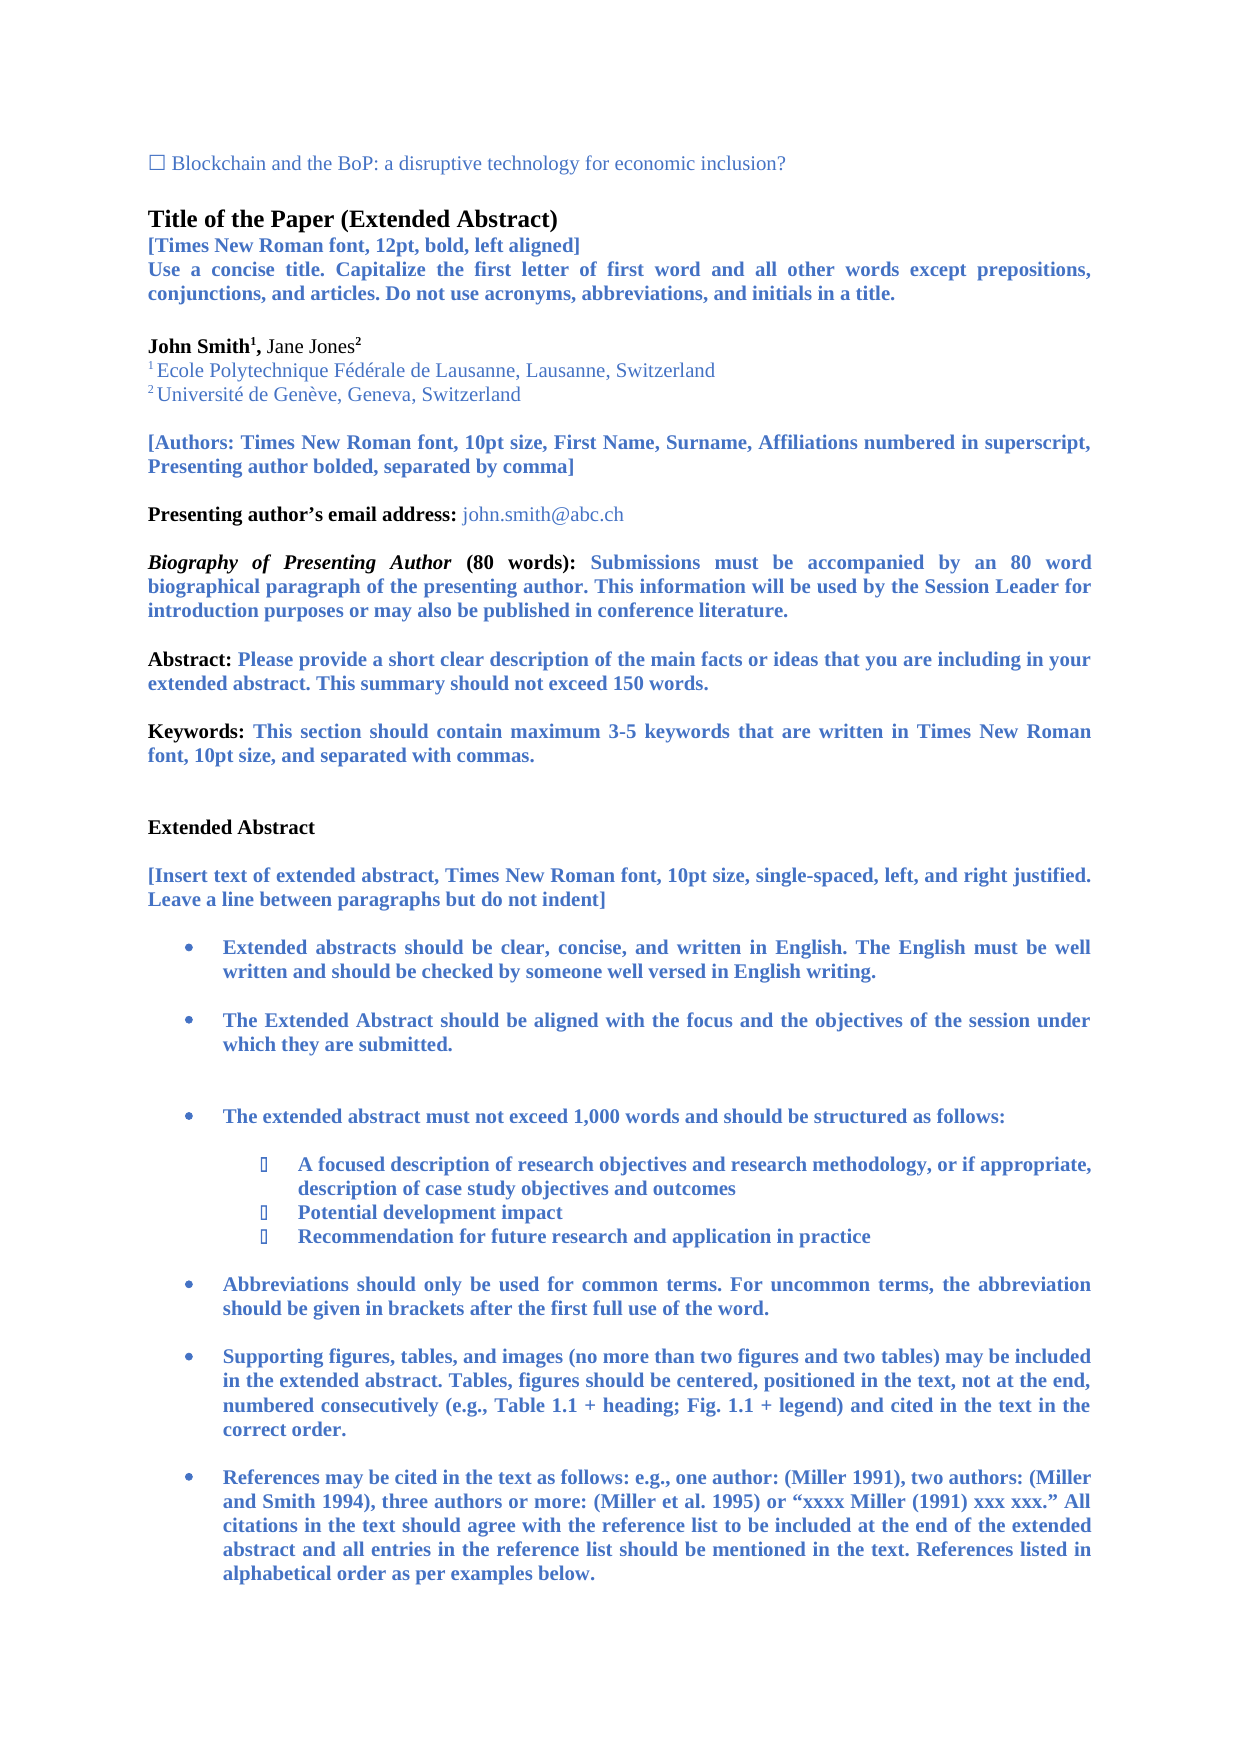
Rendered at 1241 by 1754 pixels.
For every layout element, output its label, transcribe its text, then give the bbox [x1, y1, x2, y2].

list The extended abstract must not exceed 1,000 words and should be structured as follows: [185, 1104, 1093, 1128]
text Title of the Paper (Extended Abstract) [148, 204, 1093, 233]
text Use a concise title. Capitalize the first letter of first word and all other words except prepositions, conjunctions, and articles. Do not use acronyms, abbreviations, and initials in a title. [148, 257, 1093, 305]
list Abbreviations should only be used for common terms. For uncommon terms, the abbreviation should be given in brackets after the first full use of the word. [185, 1272, 1093, 1320]
list A focused description of research objectives and research methodology, or if appropriate, description of case study objectives and outcomes [260, 1152, 1093, 1200]
text Presenting author’s email address: john.smith@abc.ch [148, 502, 1093, 526]
text 1 Ecole Polytechnique Fédérale de Lausanne, Lausanne, Switzerland [148, 358, 1093, 382]
list Supporting figures, tables, and images (no more than two figures and two tables) may be included in the extended abstract. Tables, figures should be centered, positioned in the text, not at the end, numbered consecutively (e.g., Table 1.1 + heading; Fig. 1.1 + legend) and cited in the text in the correct order. [185, 1344, 1093, 1441]
text John Smith1, Jane Jones2 [148, 334, 1093, 358]
text [Insert text of extended abstract, Times New Roman font, 10pt size, single-spaced, left, and right justified. Leave a line between paragraphs but do not indent] [148, 863, 1093, 911]
list Potential development impact [260, 1200, 1093, 1224]
text [Authors: Times New Roman font, 10pt size, First Name, Surname, Affiliations numbered in superscript, Presenting author bolded, separated by comma] [148, 430, 1093, 478]
list References may be cited in the text as follows: e.g., one author: (Miller 1991), two authors: (Miller and Smith 1994), three authors or more: (Miller et al. 1995) or “xxxx Miller (1991) xxx xxx.” All citations in the text should agree with the reference list to be included at the end of the extended abstract and all entries in the reference list should be mentioned in the text. References listed in alphabetical order as per examples below. [185, 1465, 1093, 1585]
text Abstract: Please provide a short clear description of the main facts or ideas that you are including in your extended abstract. This summary should not exceed 150 words. [148, 647, 1093, 695]
text [Times New Roman font, 12pt, bold, left aligned] [148, 233, 1093, 257]
list The Extended Abstract should be aligned with the focus and the objectives of the session under which they are submitted. [185, 1007, 1093, 1056]
text Biography of Presenting Author (80 words): Submissions must be accompanied by an 80 word biographical paragraph of the presenting author. This information will be used by the Session Leader for introduction purposes or may also be published in conference literature. [148, 550, 1093, 622]
text Keywords: This section should contain maximum 3-5 keywords that are written in Times New Roman font, 10pt size, and separated with commas. [148, 719, 1093, 767]
text 2 Université de Genève, Geneva, Switzerland [148, 382, 1093, 406]
text Blockchain and the BoP: a disruptive technology for economic inclusion? [148, 148, 1093, 176]
list Recommendation for future research and application in practice [260, 1224, 1093, 1248]
text Extended Abstract [148, 815, 1093, 839]
list Extended abstracts should be clear, concise, and written in English. The English must be well written and should be checked by someone well versed in English writing. [185, 935, 1093, 983]
